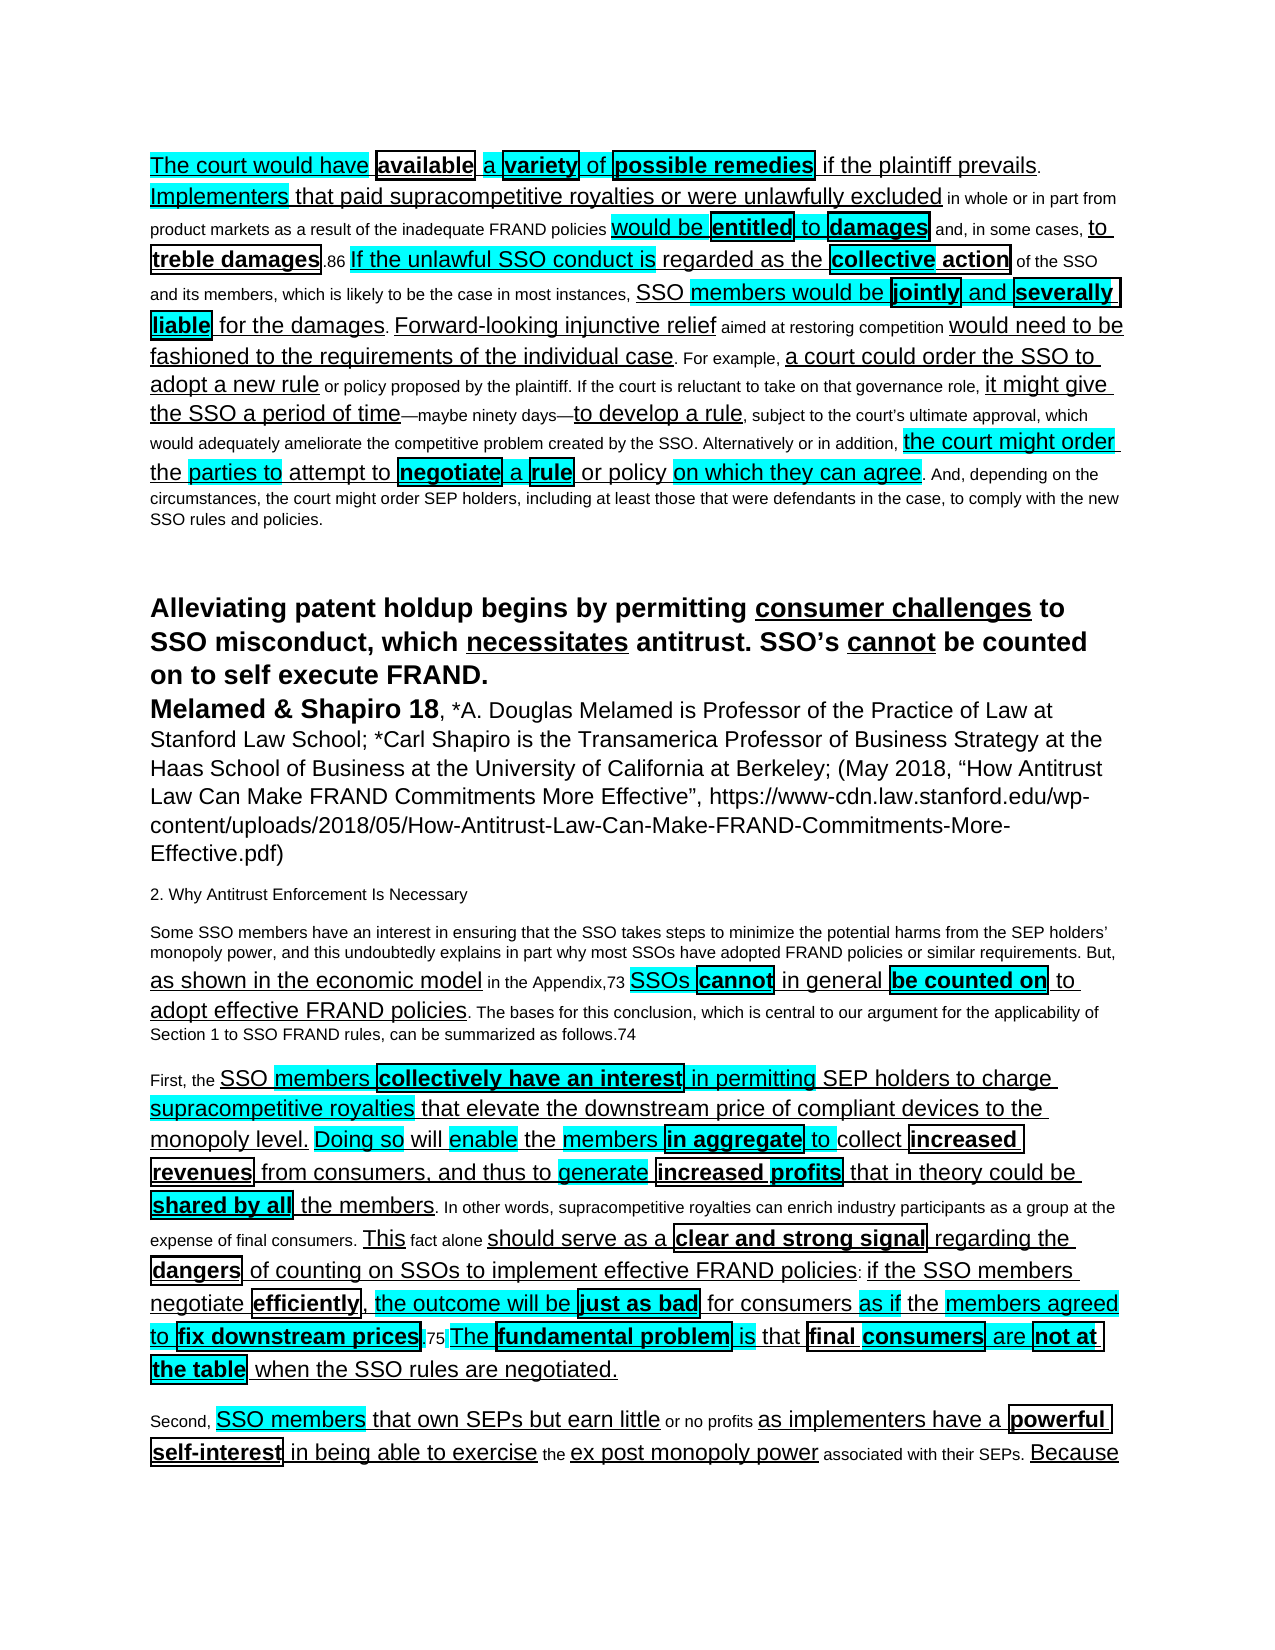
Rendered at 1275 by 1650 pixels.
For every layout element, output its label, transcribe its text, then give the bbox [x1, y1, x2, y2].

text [150, 1404, 1125, 1467]
text Melamed & Shapiro 18, *A. Douglas Melamed is Professor of the Practice of Law at Stanford Law School; *Carl Shapiro is the Transamerica Professor of Business Strategy at the Haas School of Business at the University of California at Berkeley; (May 2018, “How Antitrust Law Can Make FRAND Commitments More Effective”, https://www-cdn.law.stanford.edu/wp-content/uploads/2018/05/How-Antitrust-Law-Can-Make-FRAND-Commitments-More-Effective.pdf) [150, 693, 1125, 866]
subtitle Alleviating patent holdup begins by permitting consumer challenges to SSO misconduct, which necessitates antitrust. SSO’s cannot be counted on to self execute FRAND. [150, 592, 1125, 691]
text The court would have available a variety of possible remedies if the plaintiff prevails. Implementers that paid supracompetitive royalties or were unlawfully excluded in whole or in part from product markets as a result of the inadequate FRAND policies would be entitled to damages and, in some cases, to treble damages.86 If the unlawful SSO conduct is regarded as the collective action of the SSO and its members, which is likely to be the case in most instances, SSO members would be jointly and severally liable for the damages. Forward-looking injunctive relief aimed at restoring competition would need to be fashioned to the requirements of the individual case. For example, a court could order the SSO to adopt a new rule or policy proposed by the plaintiff. If the court is reluctant to take on that governance role, it might give the SSO a period of time—maybe ninety days—to develop a rule, subject to the court’s ultimate approval, which would adequately ameliorate the competitive problem created by the SSO. Alternatively or in addition, the court might order the parties to attempt to negotiate a rule or policy on which they can agree. And, depending on the circumstances, the court might order SEP holders, including at least those that were defendants in the case, to comply with the new SSO rules and policies. [150, 150, 1125, 528]
text Some SSO members have an interest in ensuring that the SSO takes steps to minimize the potential harms from the SEP holders’ monopoly power, and this undoubtedly explains in part why most SSOs have adopted FRAND policies or similar requirements. But, as shown in the economic model in the Appendix,73 SSOs cannot in general be counted on to adopt effective FRAND policies. The bases for this conclusion, which is central to our argument for the applicability of Section 1 to SSO FRAND rules, can be summarized as follows.74 [150, 922, 1125, 1044]
text First, the SSO members collectively have an interest in permitting SEP holders to charge supracompetitive royalties that elevate the downstream price of compliant devices to the monopoly level. Doing so will enable the members in aggregate to collect increased revenues from consumers, and thus to generate increased profits that in theory could be shared by all the members. In other words, supracompetitive royalties can enrich industry participants as a group at the expense of final consumers. This fact alone should serve as a clear and strong signal regarding the dangers of counting on SSOs to implement effective FRAND policies: if the SSO members negotiate efficiently, the outcome will be just as bad for consumers as if the members agreed to fix downstream prices.75 The fundamental problem is that final consumers are not at the table when the SSO rules are negotiated. [150, 1062, 1125, 1385]
text 2. Why Antitrust Enforcement Is Necessary [150, 885, 1125, 904]
